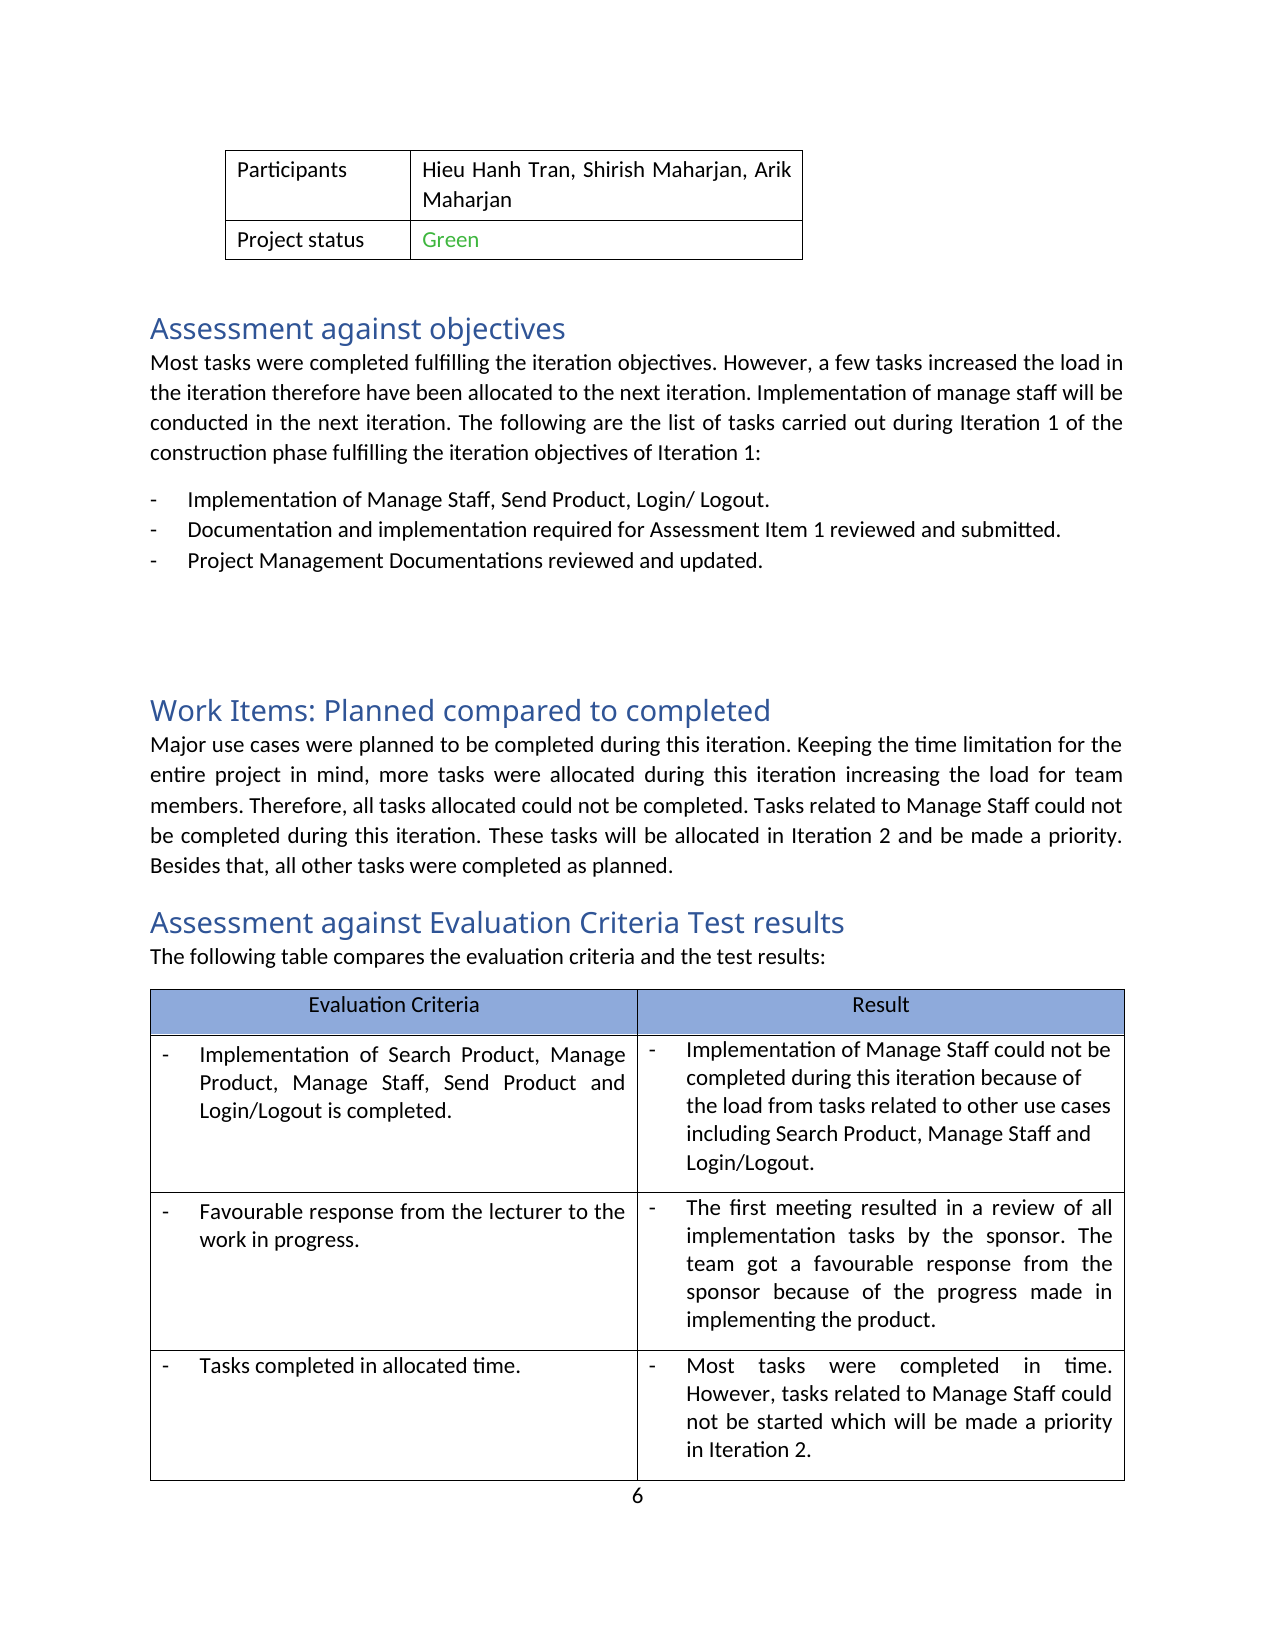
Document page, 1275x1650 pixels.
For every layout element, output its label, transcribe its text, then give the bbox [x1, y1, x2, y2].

subtitle Assessment against objectives [150, 308, 1125, 348]
subtitle Work Items: Planned compared to completed [150, 691, 1125, 730]
text Major use cases were planned to be completed during this iteration. Keeping the time limitation for the entire project in mind, more tasks were allocated during this iteration increasing the load for team members. Therefore, all tasks allocated could not be completed. Tasks related to Manage Staff could not be completed during this iteration. These tasks will be allocated in Iteration 2 and be made a priority. Besides that, all other tasks were completed as planned. [150, 730, 1125, 879]
list Implementation of Manage Staff, Send Product, Login/ Logout. [150, 485, 1125, 513]
table_header Result [638, 990, 1124, 1034]
table_cell Project status [226, 221, 410, 259]
list Project Management Documentations reviewed and updated. [150, 546, 1125, 574]
text Most tasks were completed fulfilling the iteration objectives. However, a few tasks increased the load in the iteration therefore have been allocated to the next iteration. Implementation of manage staff will be conducted in the next iteration. The following are the list of tasks carried out during Iteration 1 of the construction phase fulfilling the iteration objectives of Iteration 1: [150, 348, 1125, 467]
table_cell Implementation of Manage Staff could not be completed during this iteration because of the load from tasks related to other use cases including Search Product, Manage Staff and Login/Logout. [638, 1036, 1124, 1192]
table_cell Favourable response from the lecturer to the work in progress. [151, 1193, 637, 1350]
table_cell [151, 1351, 637, 1480]
subtitle Assessment against Evaluation Criteria Test results [150, 902, 1125, 942]
table_cell Green [411, 221, 802, 259]
table_cell Implementation of Search Product, Manage Product, Manage Staff, Send Product and Login/Logout is completed. [151, 1036, 637, 1192]
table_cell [638, 1351, 1124, 1480]
text The following table compares the evaluation criteria and the test results: [150, 942, 1125, 970]
table_header Evaluation Criteria [151, 990, 637, 1034]
list Documentation and implementation required for Assessment Item 1 reviewed and submitted. [150, 516, 1125, 544]
table_cell Participants [226, 151, 410, 220]
table_cell The first meeting resulted in a review of all implementation tasks by the sponsor. The team got a favourable response from the sponsor because of the progress made in implementing the product. [638, 1193, 1124, 1350]
table_cell Hieu Hanh Tran, Shirish Maharjan, Arik Maharjan [411, 151, 802, 220]
